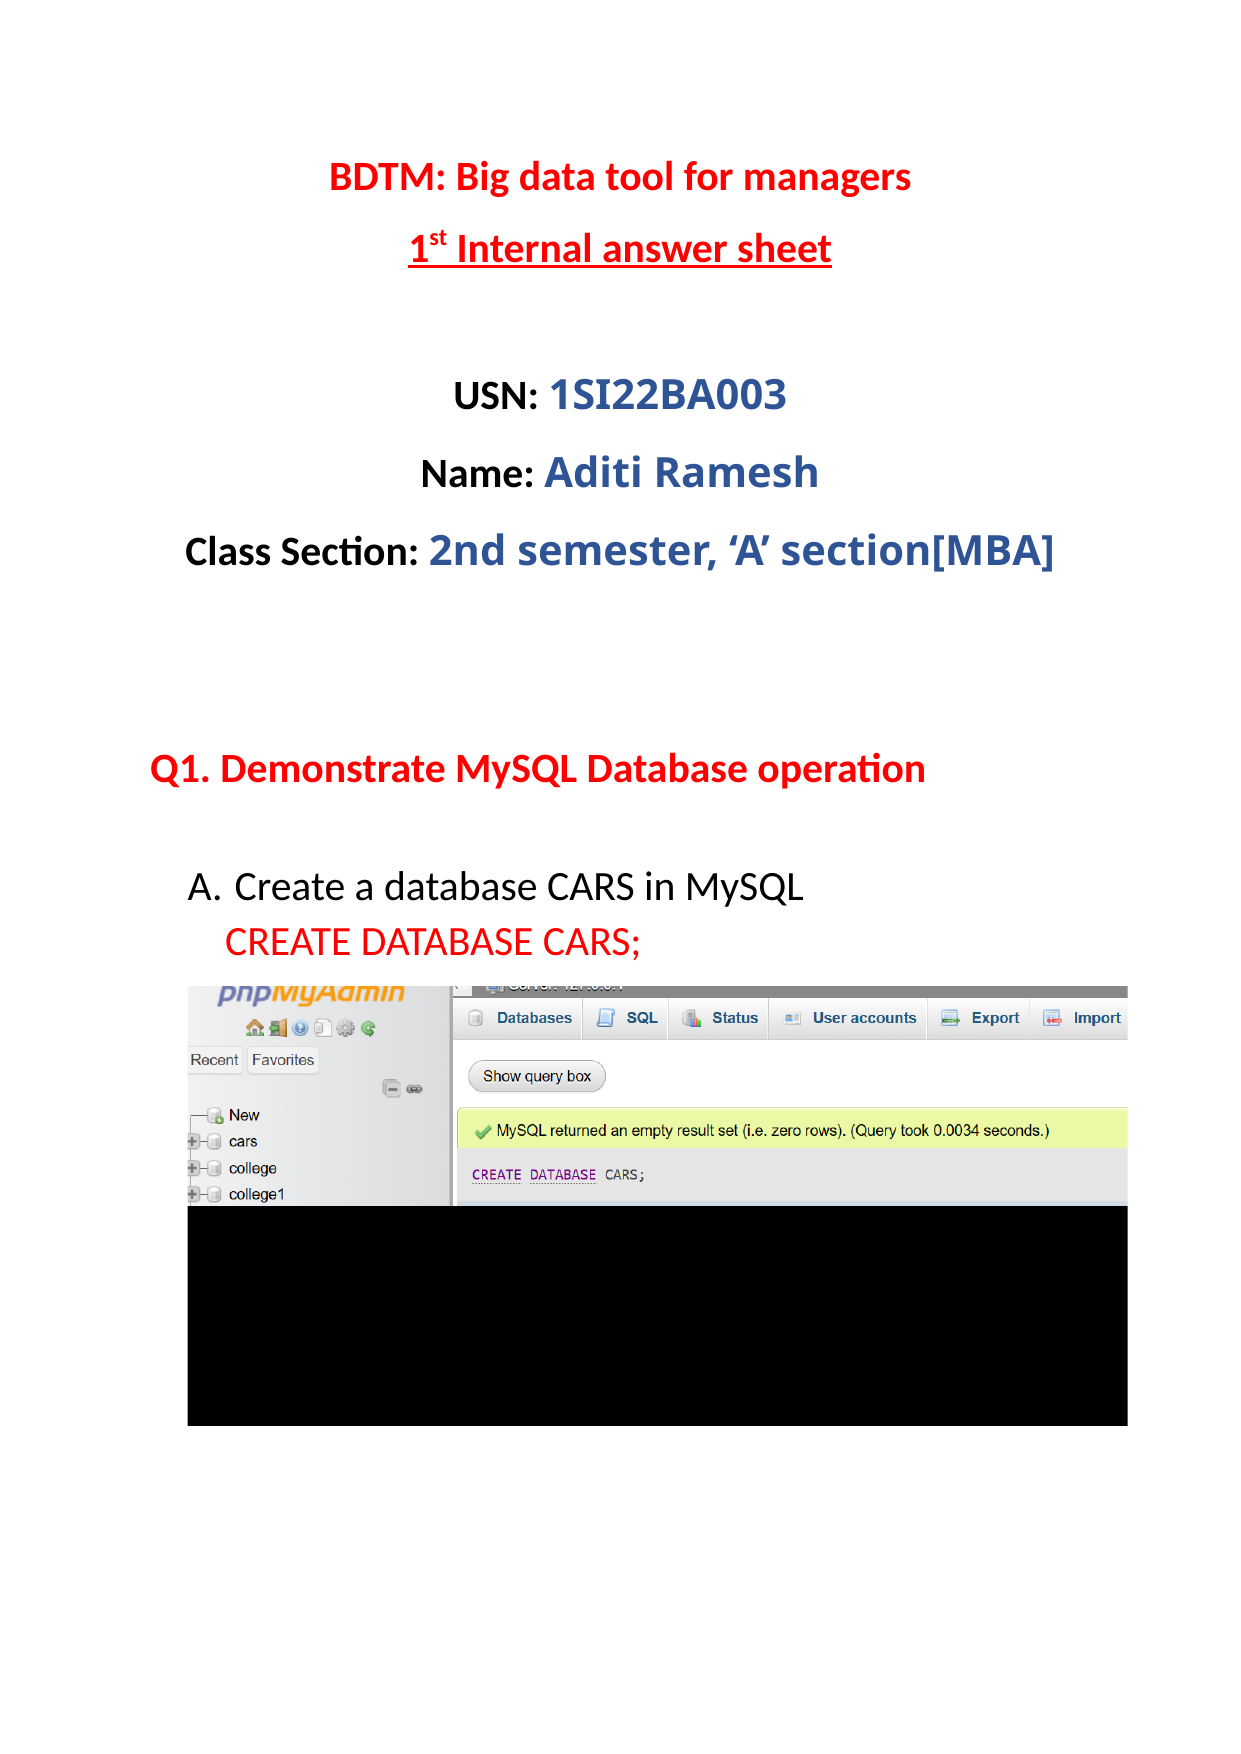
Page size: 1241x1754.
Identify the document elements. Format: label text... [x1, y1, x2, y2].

text Name: Aditi Ramesh [150, 443, 1090, 499]
list CREATE DATABASE CARS; [225, 915, 1090, 966]
text Q1. Demonstrate MySQL Database operation [150, 742, 1090, 792]
text Class Section: 2nd semester, ‘A’ section[MBA] [150, 521, 1090, 577]
text BDTM: Big data tool for managers [150, 150, 1090, 201]
list Create a database CARS in MySQL [187, 860, 1090, 911]
text USN: 1SI22BA003 [150, 365, 1090, 421]
text 1st Internal answer sheet [150, 222, 1090, 272]
picture [187, 986, 1128, 1426]
